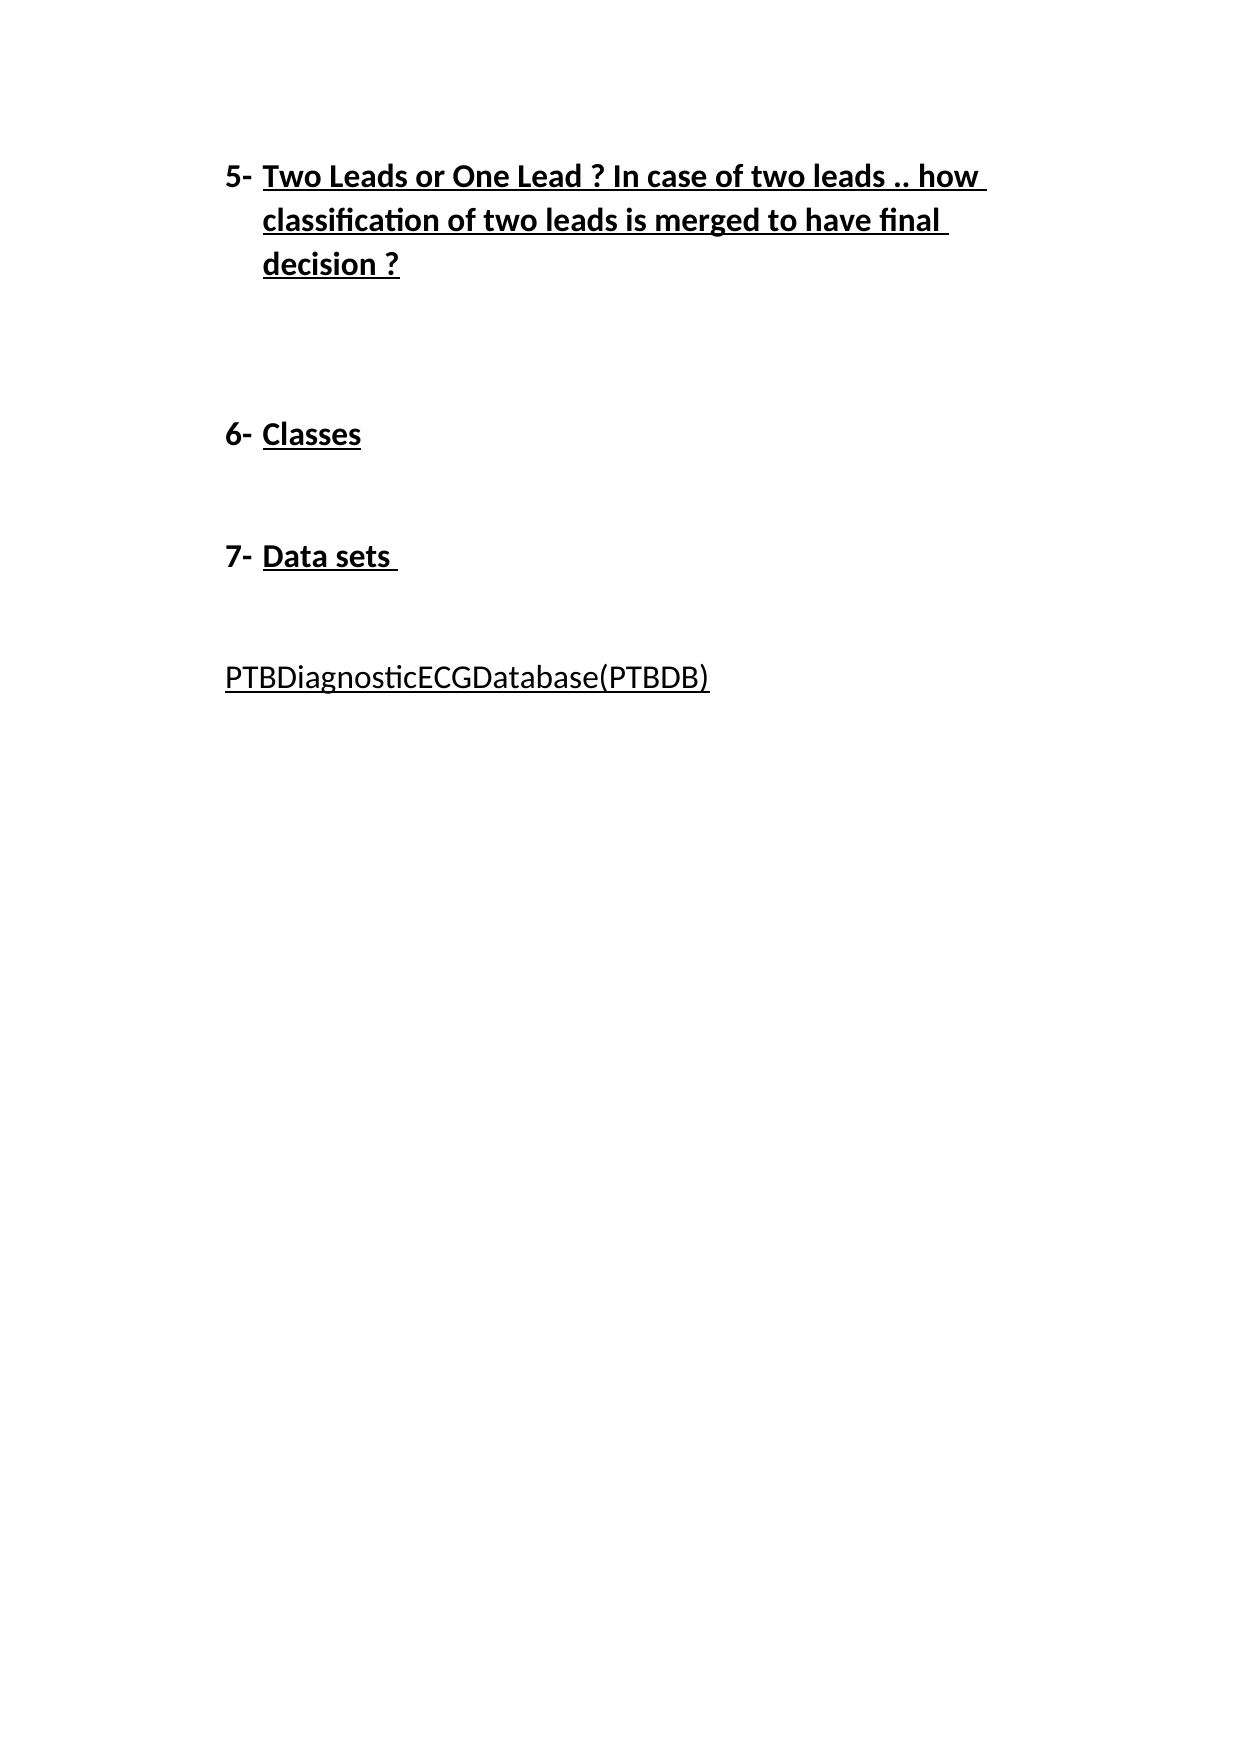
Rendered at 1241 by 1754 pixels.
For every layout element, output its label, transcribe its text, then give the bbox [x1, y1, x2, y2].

list Data sets [225, 534, 1053, 575]
list Classes [225, 413, 1053, 454]
text PTBDiagnosticECGDatabase(PTBDB) [225, 656, 1053, 697]
list Two Leads or One Lead ? In case of two leads .. how classification of two leads is merged to have final decision ? [225, 154, 1053, 283]
